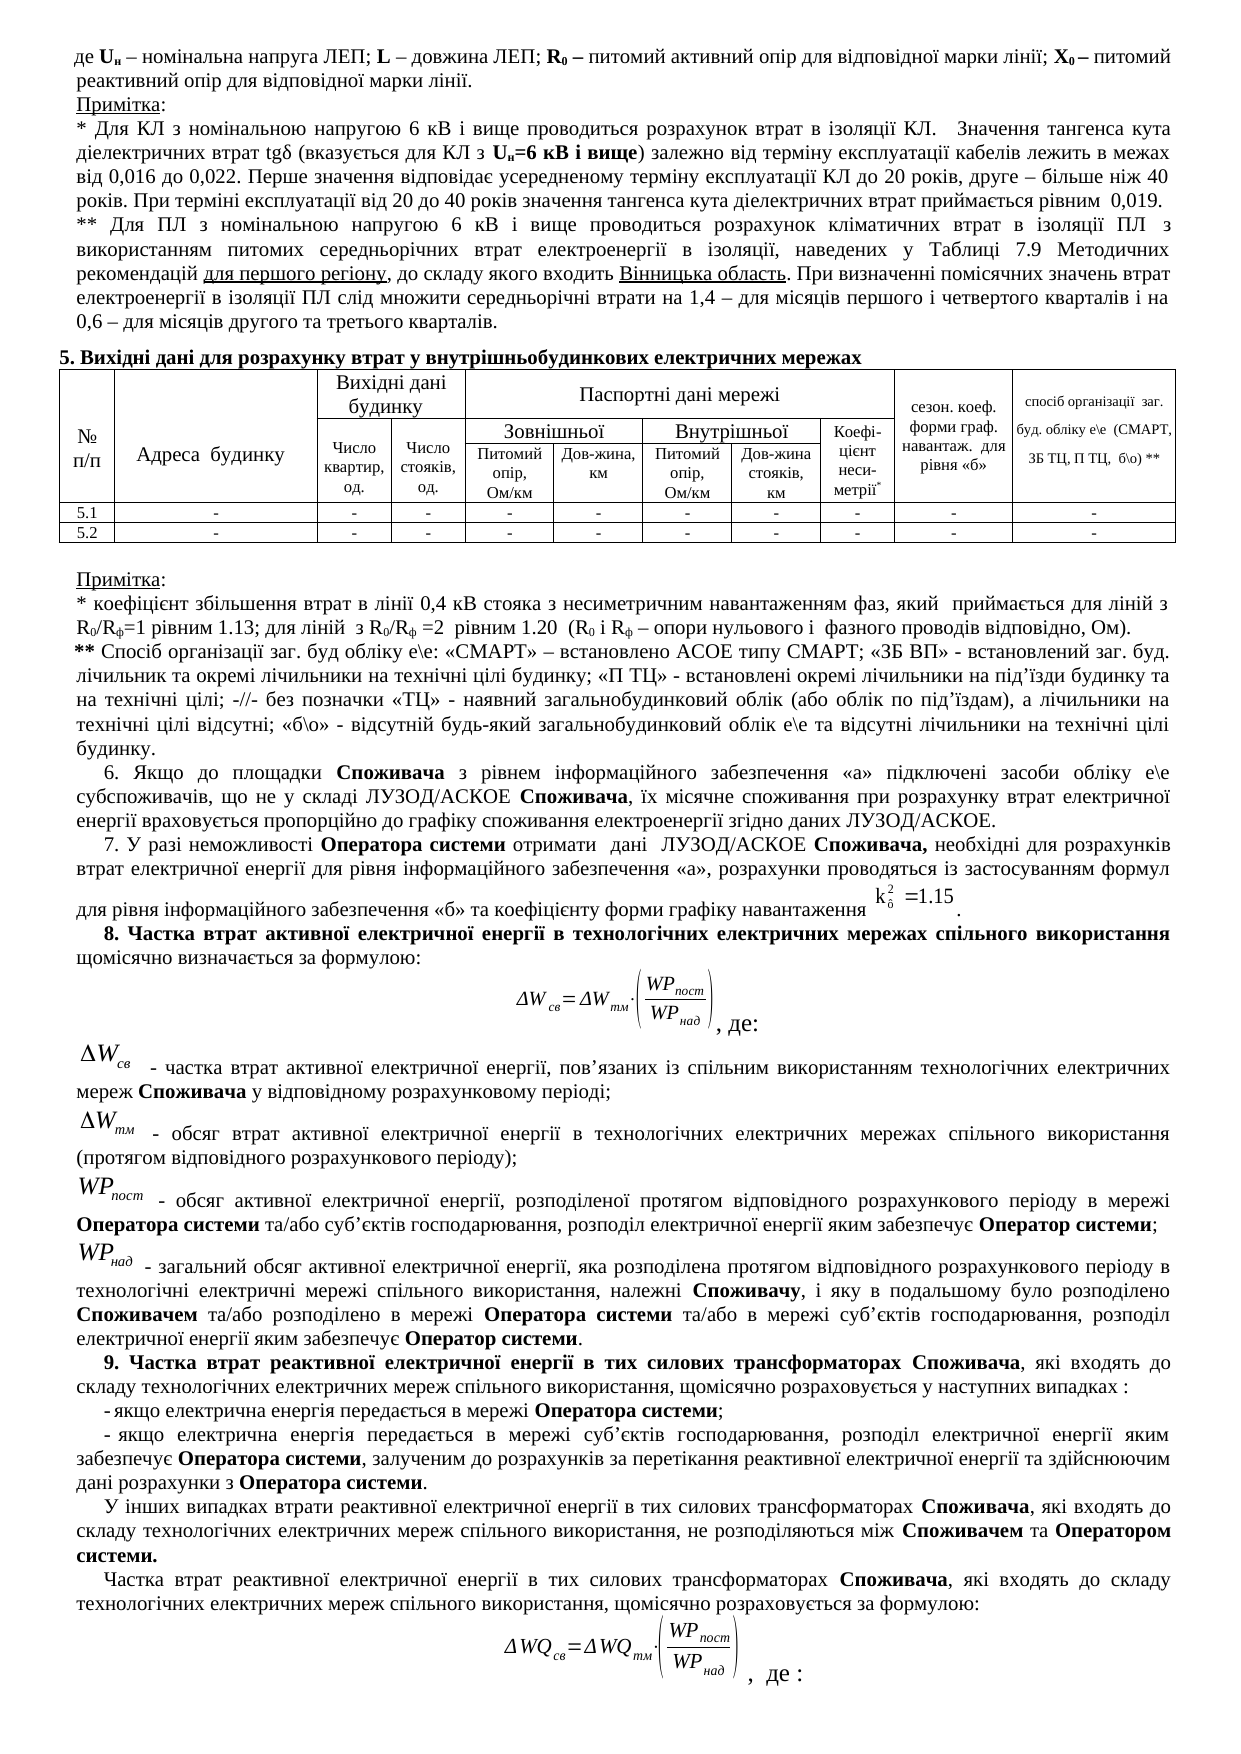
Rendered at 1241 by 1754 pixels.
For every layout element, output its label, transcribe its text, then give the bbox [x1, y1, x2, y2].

table_cell 6. Якщо до площадки Споживача з рівнем інформаційного забезпечення «а» підключені засоби обліку е\е субспоживачів, що не у складі ЛУЗОД/АСКОЕ Споживача, їх місячне споживання при розрахунку втрат електричної енергії враховується пропорційно до графіку споживання електроенергії згідно даних ЛУЗОД/АСКОЕ. 7. У разі неможливості Оператора системи отримати дані ЛУЗОД/АСКОЕ Споживача, необхідні для розрахунків втрат електричної енергії для рівня інформаційного забезпечення «а», розрахунки проводяться із застосуванням формул для рівня інформаційного забезпечення «б» та коефіцієнту форми графіку навантаження . [65, 760, 1182, 921]
table_cell 9. Частка втрат реактивної електричної енергії в тих силових трансформаторах Споживача, які входять до складу технологічних електричних мереж спільного використання, щомісячно розраховується у наступних випадках : - якщо електрична енергія передається в мережі Оператора системи; - якщо електрична енергія передається в мережі суб’єктів господарювання, розподіл електричної енергії яким забезпечує Оператора системи, залученим до розрахунків за перетікання реактивної електричної енергії та здійснюючим дані розрахунки з Оператора системи. У інших випадках втрати реактивної електричної енергії в тих силових трансформаторах Споживача, які входять до складу технологічних електричних мереж спільного використання, не розподіляються між Споживачем та Оператором системи. Частка втрат реактивної електричної енергії в тих силових трансформаторах Споживача, які входять до складу технологічних електричних мереж спільного використання, щомісячно розраховується за формулою: [65, 1350, 1182, 1615]
table_cell Дов-жина стояків, км [732, 444, 820, 502]
table_cell , де : [65, 1615, 1182, 1686]
table_cell - [643, 503, 731, 522]
table_cell - [466, 503, 553, 522]
table_header Вихідні дані будинку [318, 370, 465, 418]
table_cell - [554, 523, 642, 542]
table_cell - [554, 503, 642, 522]
table_cell - [732, 523, 820, 542]
table_header де Uн – номінальна напруга ЛЕП; L – довжина ЛЕП; R0 – питомий активний опір для відповідної марки лінії; X0 – питомий реактивний опір для відповідної марки лінії. [65, 44, 1182, 92]
table_cell - [821, 523, 894, 542]
table_header Примітка: * коефіцієнт збільшення втрат в лінії 0,4 кВ стояка з несиметричним навантаженням фаз, який приймається для ліній з R0/Rф=1 рівним 1.13; для ліній з R0/Rф =2 рівним 1.20 (R0 і Rф – опори нульового і фазного проводів відповідно, Ом). ** Спосіб організації заг. буд обліку е\е: «СМАРТ» – встановлено АСОЕ типу СМАРТ; «ЗБ ВП» - встановлений заг. буд. лічильник та окремі лічильники на технічні цілі будинку; «П ТЦ» - встановлені окремі лічильники на під’їзди будинку та на технічні цілі; -//- без позначки «ТЦ» - наявний загальнобудинковий облік (або облік по під’їздам), а лічильники на технічні цілі відсутні; «б\о» - відсутній будь-який загальнобудинковий облік е\е та відсутні лічильники на технічні цілі будинку. [65, 567, 1182, 759]
table_header Адреса будинку [115, 370, 317, 502]
table_header № п/п [60, 370, 114, 502]
table_cell - частка втрат активної електричної енергії, пов’язаних із спільним використанням технологічних електричних мереж Споживача у відповідному розрахунковому періоді; - обсяг втрат активної електричної енергії в технологічних електричних мережах спільного використання (протягом відповідного розрахункового періоду); - обсяг активної електричної енергії, розподіленої протягом відповідного розрахункового періоду в мережі Оператора системи та/або суб’єктів господарювання, розподіл електричної енергії яким забезпечує Оператор системи; - загальний обсяг активної електричної енергії, яка розподілена протягом відповідного розрахункового періоду в технологічні електричні мережі спільного використання, належні Споживачу, і яку в подальшому було розподілено Споживачем та/або розподілено в мережі Оператора системи та/або в мережі суб’єктів господарювання, розподіл електричної енергії яким забезпечує Оператор системи. [65, 1037, 1182, 1350]
table_cell Число стояків, од. [392, 419, 465, 502]
table_header Паспортні дані мережі [466, 370, 894, 418]
table_cell - [1013, 523, 1175, 542]
table_cell Примітка: * Для КЛ з номінальною напругою 6 кВ і вище проводиться розрахунок втрат в ізоляції КЛ. Значення тангенса кута діелектричних втрат tgδ (вказується для КЛ з Uн=6 кВ і вище) залежно від терміну експлуатації кабелів лежить в межах від 0,016 до 0,022. Перше значення відповідає усередненому терміну експлуатації КЛ до 20 років, друге – більше ніж 40 років. При терміні експлуатації від 20 до 40 років значення тангенса кута діелектричних втрат приймається рівним 0,019. ** Для ПЛ з номінальною напругою 6 кВ і вище проводиться розрахунок кліматичних втрат в ізоляції ПЛ з використанням питомих середньорічних втрат електроенергії в ізоляції, наведених у Таблиці 7.9 Методичних рекомендацій для першого регіону, до складу якого входить Вінницька область. При визначенні помісячних значень втрат електроенергії в ізоляції ПЛ слід множити середньорічні втрати на 1,4 – для місяців першого і четвертого кварталів і на 0,6 – для місяців другого та третього кварталів. [65, 92, 1182, 333]
table_cell Питомий опір, Ом/км [643, 444, 731, 502]
table_cell - [392, 523, 465, 542]
table_cell Число квартир, од. [318, 419, 391, 502]
table_header спосіб організації заг. буд. обліку е\е (СМАРТ, ЗБ ТЦ, П ТЦ, б\о) ** [1013, 370, 1175, 502]
table_cell - [895, 523, 1012, 542]
table_cell Питомий опір, Ом/км [466, 444, 553, 502]
table_cell 8. Частка втрат активної електричної енергії в технологічних електричних мережах спільного використання щомісячно визначається за формулою: [65, 921, 1182, 969]
table_cell Зовнішньої [466, 419, 642, 443]
table_cell 5.1 [60, 503, 114, 522]
table_cell - [466, 523, 553, 542]
table_cell Внутрішньої [643, 419, 820, 443]
table_cell Дов-жина, км [554, 444, 642, 502]
text 5. Вихідні дані для розрахунку втрат у внутрішньобудинкових електричних мережах [59, 345, 1181, 369]
table_cell - [392, 503, 465, 522]
table_cell - [318, 503, 391, 522]
table_cell Коефіцієнт неси-метрії* [821, 419, 894, 502]
table_cell - [318, 523, 391, 542]
table_header сезон. коеф. форми граф. навантаж. для рівня «б» [895, 370, 1012, 502]
table_cell - [732, 503, 820, 522]
table_cell - [895, 503, 1012, 522]
table_cell 5.2 [60, 523, 114, 542]
table_cell - [821, 503, 894, 522]
table_cell - [115, 503, 317, 522]
table_cell - [643, 523, 731, 542]
table_cell - [1013, 503, 1175, 522]
table_cell - [115, 523, 317, 542]
table_cell , де: [65, 969, 1182, 1037]
